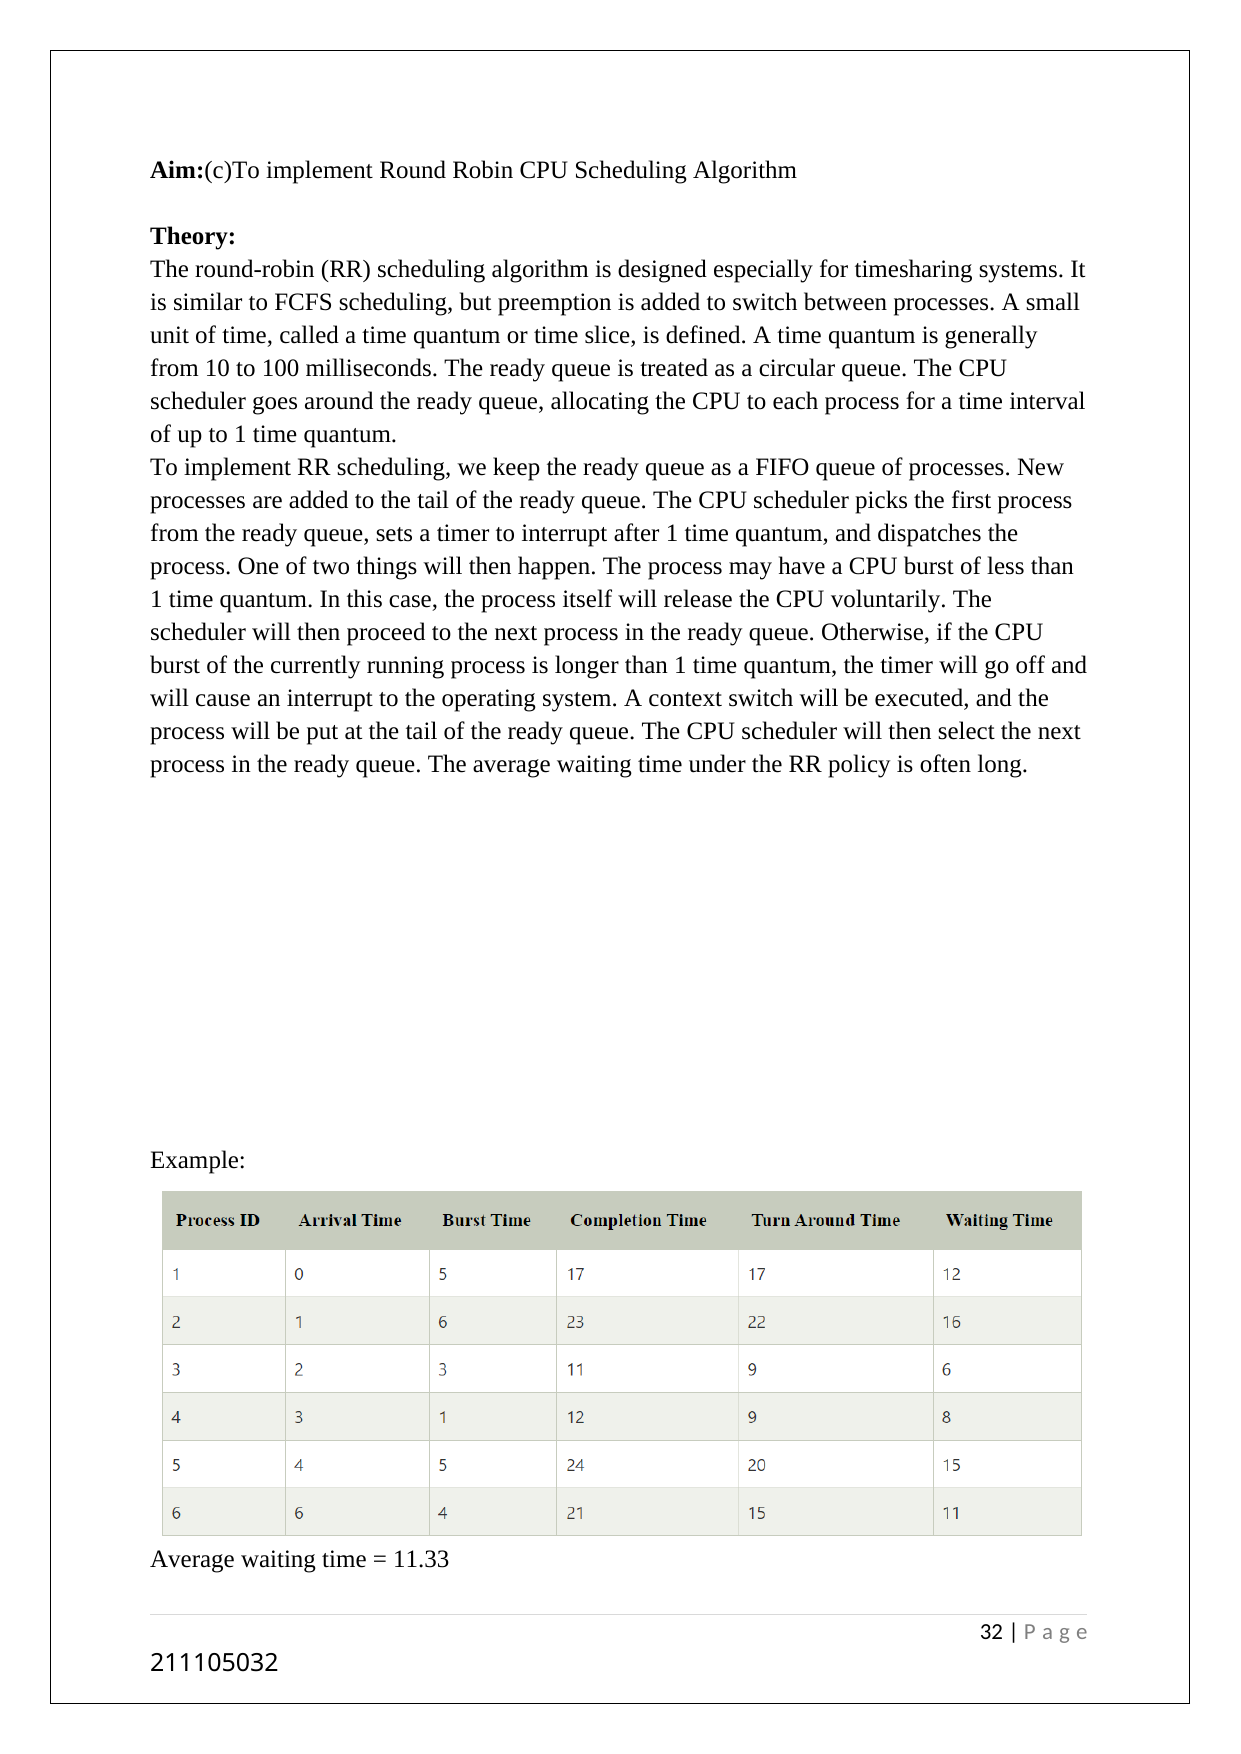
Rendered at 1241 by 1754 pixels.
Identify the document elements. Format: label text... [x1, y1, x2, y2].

text Example: [150, 1146, 1087, 1174]
text Average waiting time = 11.33 [150, 1544, 1087, 1573]
picture [150, 1178, 1091, 1540]
text Theory: [150, 221, 1087, 250]
text The round-robin (RR) scheduling algorithm is designed especially for timesharing systems. It is similar to FCFS scheduling, but preemption is added to switch between processes. A small unit of time, called a time quantum or time slice, is defined. A time quantum is generally from 10 to 100 milliseconds. The ready queue is treated as a circular queue. The CPU scheduler goes around the ready queue, allocating the CPU to each process for a time interval of up to 1 time quantum. [150, 254, 1087, 448]
text Aim:(c)To implement Round Robin CPU Scheduling Algorithm [150, 155, 1087, 184]
text To implement RR scheduling, we keep the ready queue as a FIFO queue of processes. New processes are added to the tail of the ready queue. The CPU scheduler picks the first process from the ready queue, sets a timer to interrupt after 1 time quantum, and dispatches the process. One of two things will then happen. The process may have a CPU burst of less than 1 time quantum. In this case, the process itself will release the CPU voluntarily. The scheduler will then proceed to the next process in the ready queue. Otherwise, if the CPU burst of the currently running process is longer than 1 time quantum, the timer will go off and will cause an interrupt to the operating system. A context switch will be executed, and the process will be put at the tail of the ready queue. The CPU scheduler will then select the next process in the ready queue. The average waiting time under the RR policy is often long. [150, 452, 1087, 778]
